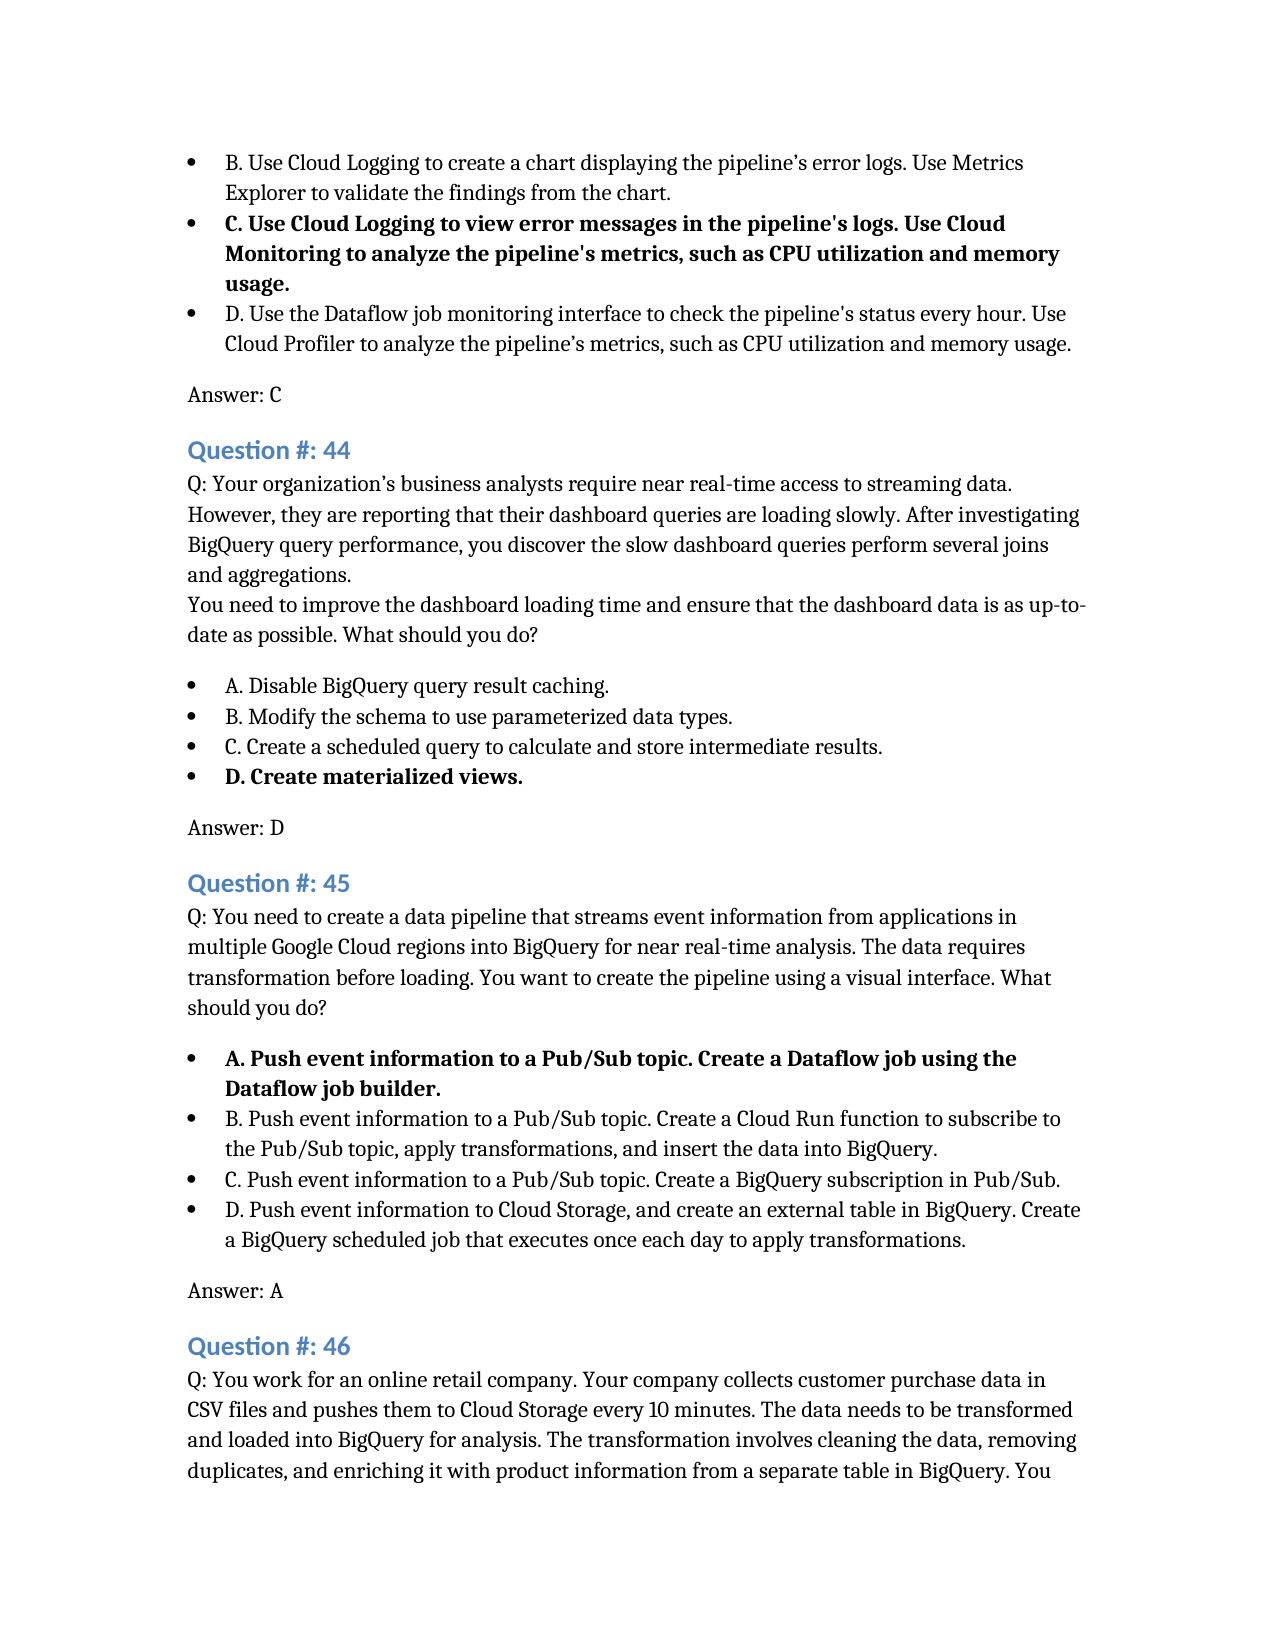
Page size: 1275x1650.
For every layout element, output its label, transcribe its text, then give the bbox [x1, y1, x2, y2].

list B. Push event information to a Pub/Sub topic. Create a Cloud Run function to subscribe to the Pub/Sub topic, apply transformations, and insert the data into BigQuery. [187, 1106, 1087, 1163]
subtitle Question #: 44 [187, 433, 1087, 466]
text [187, 1367, 1087, 1484]
text Answer: A [187, 1278, 1087, 1304]
list D. Use the Dataflow job monitoring interface to check the pipeline's status every hour. Use Cloud Profiler to analyze the pipeline’s metrics, such as CPU utilization and memory usage. [187, 301, 1087, 358]
text Q: You need to create a data pipeline that streams event information from applications in multiple Google Cloud regions into BigQuery for near real-time analysis. The data requires transformation before loading. You want to create the pipeline using a visual interface. What should you do? [187, 904, 1087, 1021]
text Answer: D [187, 815, 1087, 841]
subtitle Question #: 46 [187, 1329, 1087, 1362]
list C. Push event information to a Pub/Sub topic. Create a BigQuery subscription in Pub/Sub. [187, 1166, 1087, 1193]
text Answer: C [187, 382, 1087, 409]
list A. Disable BigQuery query result caching. [187, 673, 1087, 700]
list B. Use Cloud Logging to create a chart displaying the pipeline’s error logs. Use Metrics Explorer to validate the findings from the chart. [187, 150, 1087, 207]
list C. Use Cloud Logging to view error messages in the pipeline's logs. Use Cloud Monitoring to analyze the pipeline's metrics, such as CPU utilization and memory usage. [187, 210, 1087, 297]
list C. Create a scheduled query to calculate and store intermediate results. [187, 734, 1087, 760]
text Q: Your organization’s business analysts require near real-time access to streaming data. However, they are reporting that their dashboard queries are loading slowly. After investigating BigQuery query performance, you discover the slow dashboard queries perform several joins and aggregations. You need to improve the dashboard loading time and ensure that the dashboard data is as up-to-date as possible. What should you do? [187, 471, 1087, 649]
list A. Push event information to a Pub/Sub topic. Create a Dataflow job using the Dataflow job builder. [187, 1046, 1087, 1102]
list B. Modify the schema to use parameterized data types. [187, 703, 1087, 730]
subtitle Question #: 45 [187, 866, 1087, 899]
list D. Push event information to Cloud Storage, and create an external table in BigQuery. Create a BigQuery scheduled job that executes once each day to apply transformations. [187, 1197, 1087, 1253]
list D. Create materialized views. [187, 764, 1087, 790]
